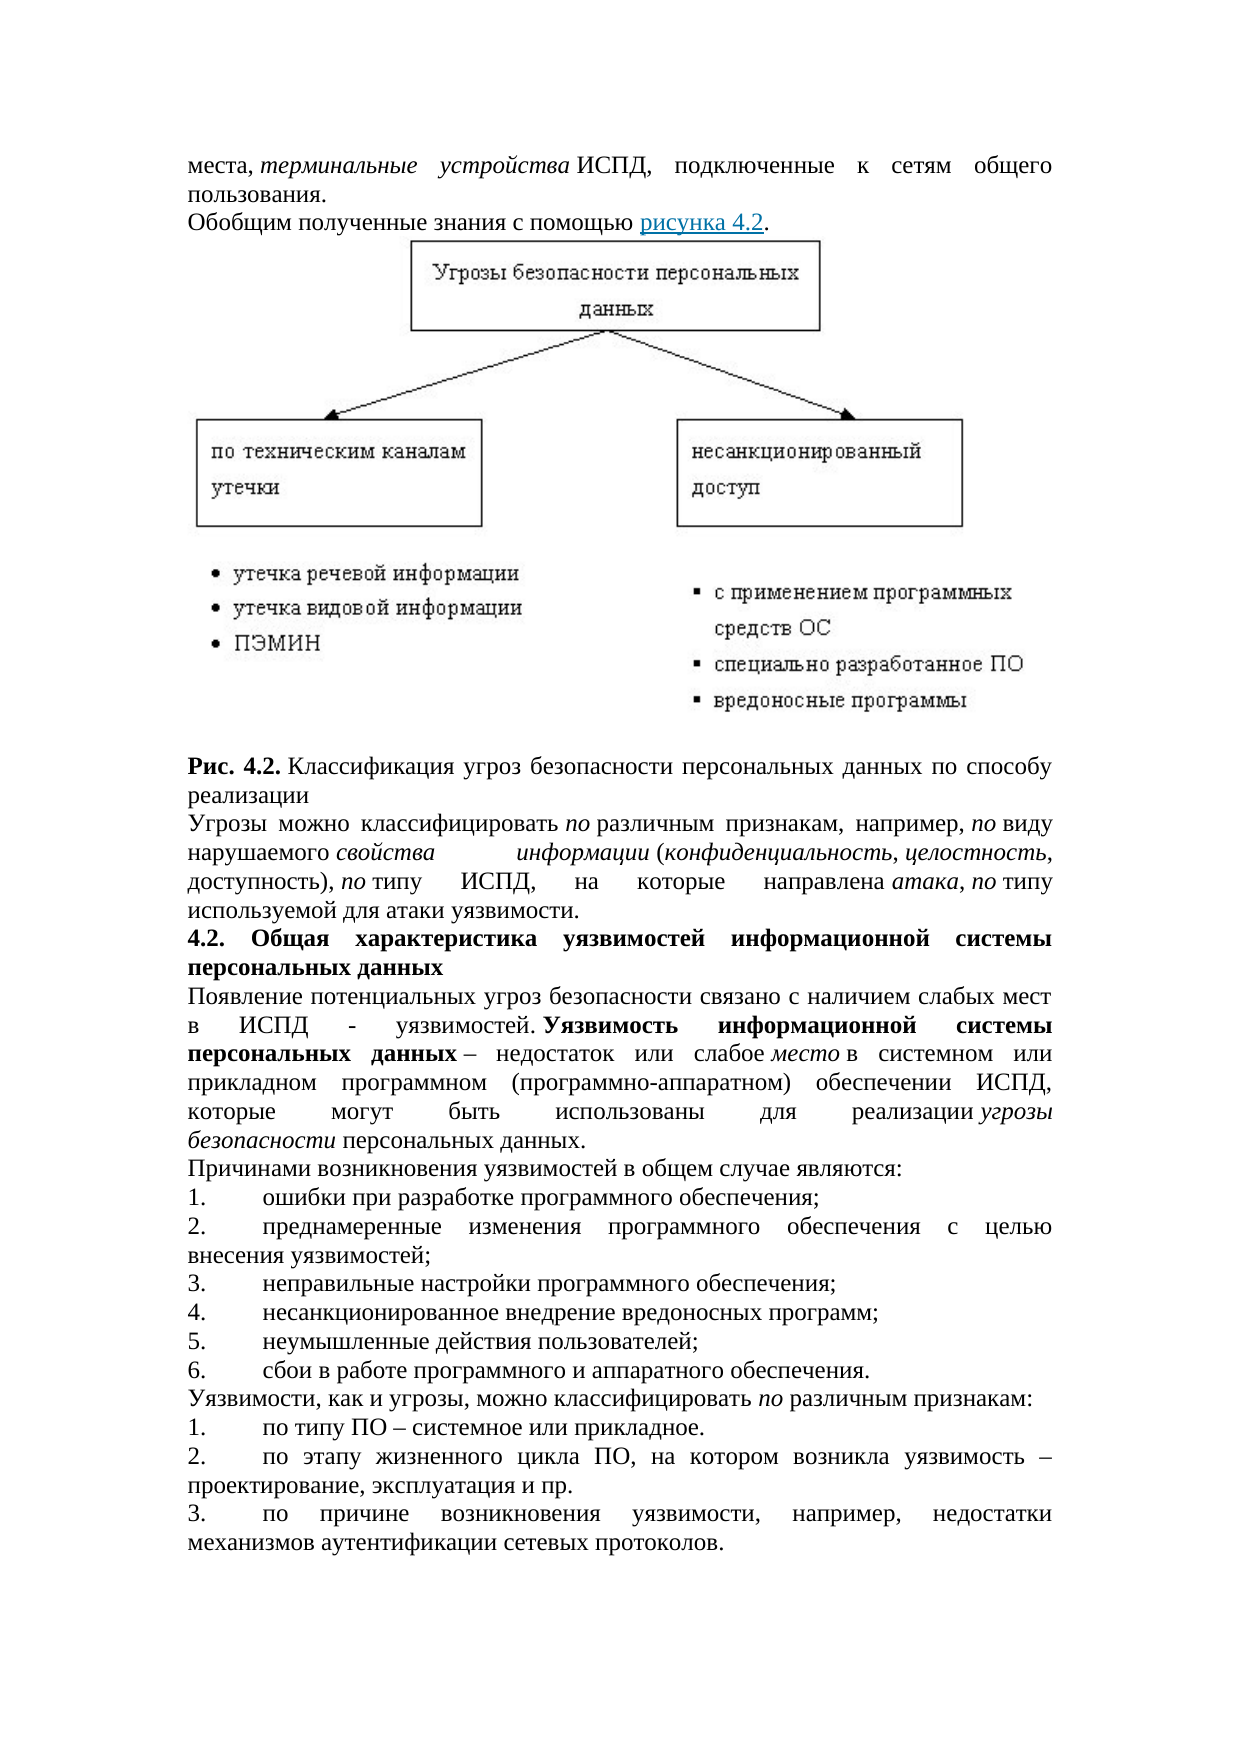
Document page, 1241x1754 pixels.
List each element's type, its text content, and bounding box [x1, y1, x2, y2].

list сбои в работе программного и аппаратного обеспечения. [187, 1355, 1053, 1383]
picture [733, 216, 739, 224]
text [187, 150, 1053, 207]
list по причине возникновения уязвимости, например, недостатки механизмов аутентификации сетевых протоколов. [187, 1498, 1053, 1556]
list неумышленные действия пользователей; [187, 1326, 1053, 1355]
list преднамеренные изменения программного обеспечения с целью внесения уязвимостей; [187, 1211, 1053, 1268]
text Рис. 4.2. Классификация угроз безопасности персональных данных по способу реализации [187, 722, 1053, 808]
text Причинами возникновения уязвимостей в общем случае являются: [187, 1153, 1053, 1182]
list по типу ПО – системное или прикладное. [187, 1412, 1053, 1441]
subtitle 4.2. Общая характеристика уязвимостей информационной системы персональных данных [187, 923, 1053, 981]
list по этапу жизненного цикла ПО, на котором возникла уязвимость – проектирование, эксплуатация и пр. [187, 1441, 1053, 1498]
list неправильные настройки программного обеспечения; [187, 1268, 1053, 1297]
list несанкционированное внедрение вредоносных программ; [187, 1297, 1053, 1326]
picture [187, 236, 1029, 723]
text Появление потенциальных угроз безопасности связано с наличием слабых мест в ИСПД - уязвимостей. Уязвимость информационной системы персональных данных – недостаток или слабое место в системном или прикладном программном (программно-аппаратном) обеспечении ИСПД, которые могут быть использованы для реализации угрозы безопасности персональных данных. [187, 981, 1053, 1153]
text Уязвимости, как и угрозы, можно классифицировать по различным признакам: [187, 1383, 1053, 1412]
text Обобщим полученные знания с помощью рисунка 4.2. [187, 207, 1053, 236]
list ошибки при разработке программного обеспечения; [187, 1182, 1053, 1211]
text Угрозы можно классифицировать по различным признакам, например, по виду нарушаемого свойства информации (конфиденциальность, целостность, доступность), по типу ИСПД, на которые направлена атака, по типу используемой для атаки уязвимости. [187, 808, 1053, 923]
